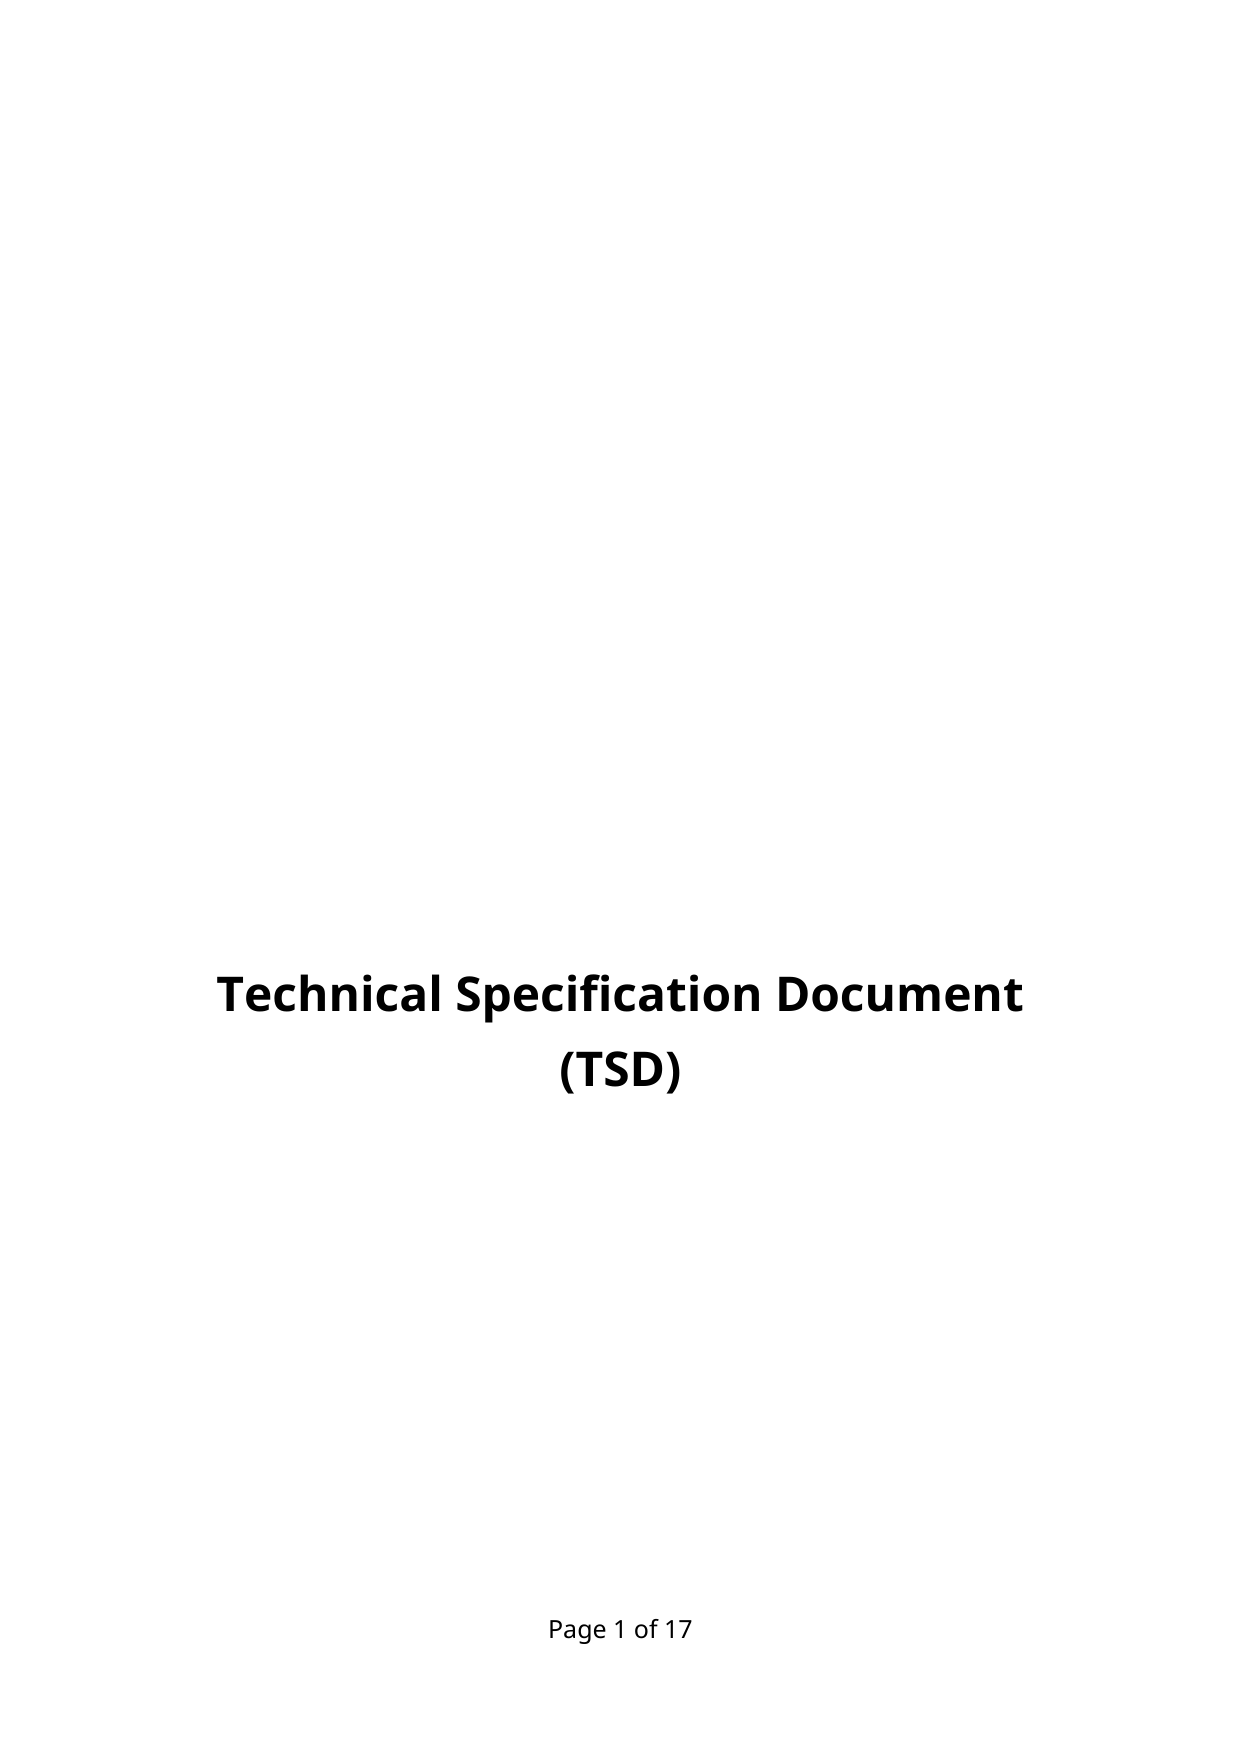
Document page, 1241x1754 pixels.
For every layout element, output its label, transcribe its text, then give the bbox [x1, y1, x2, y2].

text Technical Specification Document (TSD) [150, 960, 1090, 1100]
